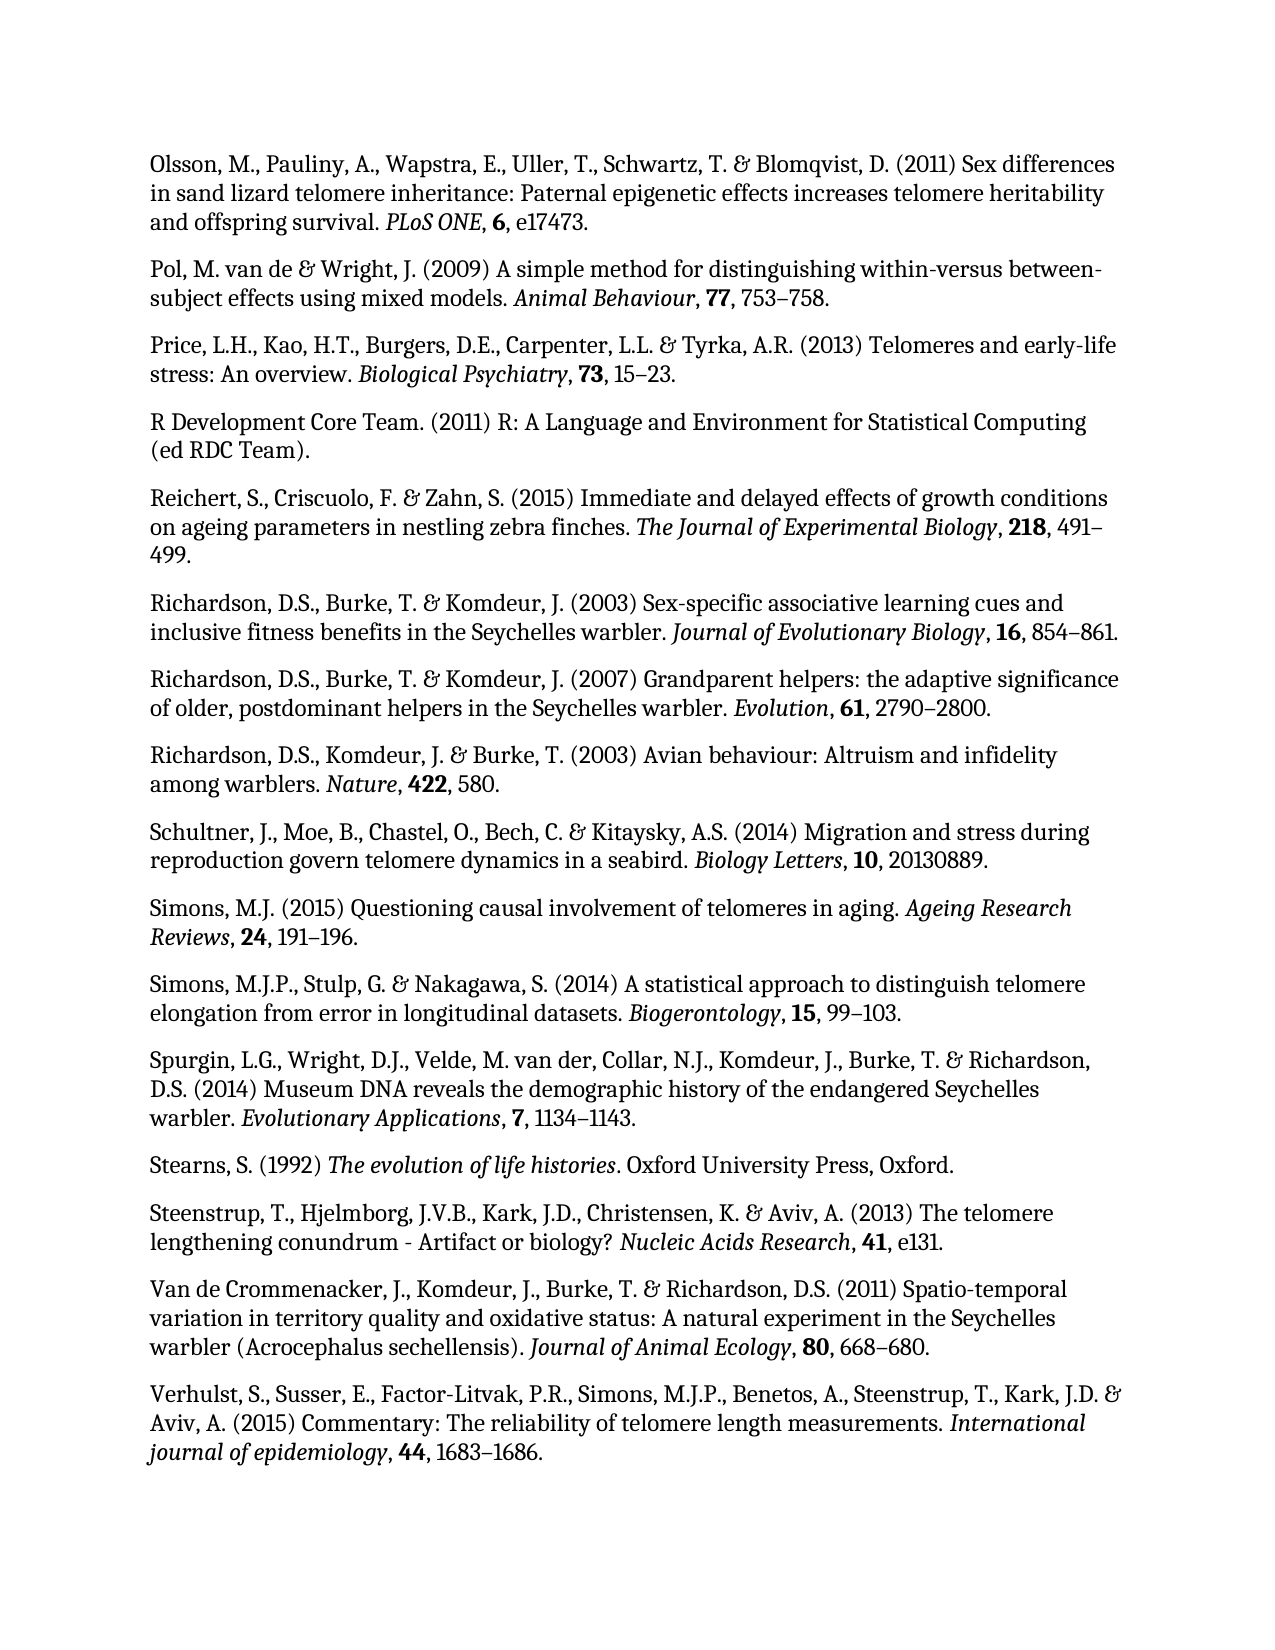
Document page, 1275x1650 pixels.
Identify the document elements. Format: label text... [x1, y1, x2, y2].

text Simons, M.J. (2015) Questioning causal involvement of telomeres in aging. Ageing Research Reviews, 24, 191–196. [150, 894, 1125, 951]
text Price, L.H., Kao, H.T., Burgers, D.E., Carpenter, L.L. & Tyrka, A.R. (2013) Telomeres and early-life stress: An overview. Biological Psychiatry, 73, 15–23. [150, 331, 1125, 389]
text Steenstrup, T., Hjelmborg, J.V.B., Kark, J.D., Christensen, K. & Aviv, A. (2013) The telomere lengthening conundrum - Artifact or biology? Nucleic Acids Research, 41, e131. [150, 1199, 1125, 1256]
text Pol, M. van de & Wright, J. (2009) A simple method for distinguishing within-versus between-subject effects using mixed models. Animal Behaviour, 77, 753–758. [150, 255, 1125, 312]
text Stearns, S. (1992) The evolution of life histories. Oxford University Press, Oxford. [150, 1151, 1125, 1180]
text Schultner, J., Moe, B., Chastel, O., Bech, C. & Kitaysky, A.S. (2014) Migration and stress during reproduction govern telomere dynamics in a seabird. Biology Letters, 10, 20130889. [150, 817, 1125, 875]
text Simons, M.J.P., Stulp, G. & Nakagawa, S. (2014) A statistical approach to distinguish telomere elongation from error in longitudinal datasets. Biogerontology, 15, 99–103. [150, 970, 1125, 1027]
text Van de Crommenacker, J., Komdeur, J., Burke, T. & Richardson, D.S. (2011) Spatio-temporal variation in territory quality and oxidative status: A natural experiment in the Seychelles warbler (Acrocephalus sechellensis). Journal of Animal Ecology, 80, 668–680. [150, 1275, 1125, 1361]
text Olsson, M., Pauliny, A., Wapstra, E., Uller, T., Schwartz, T. & Blomqvist, D. (2011) Sex differences in sand lizard telomere inheritance: Paternal epigenetic effects increases telomere heritability and offspring survival. PLoS ONE, 6, e17473. [150, 150, 1125, 236]
text Richardson, D.S., Burke, T. & Komdeur, J. (2007) Grandparent helpers: the adaptive significance of older, postdominant helpers in the Seychelles warbler. Evolution, 61, 2790–2800. [150, 665, 1125, 722]
text R Development Core Team. (2011) R: A Language and Environment for Statistical Computing (ed RDC Team). [150, 407, 1125, 465]
text Reichert, S., Criscuolo, F. & Zahn, S. (2015) Immediate and delayed effects of growth conditions on ageing parameters in nestling zebra finches. The Journal of Experimental Biology, 218, 491–499. [150, 484, 1125, 570]
text Richardson, D.S., Komdeur, J. & Burke, T. (2003) Avian behaviour: Altruism and infidelity among warblers. Nature, 422, 580. [150, 741, 1125, 799]
text Richardson, D.S., Burke, T. & Komdeur, J. (2003) Sex-specific associative learning cues and inclusive fitness benefits in the Seychelles warbler. Journal of Evolutionary Biology, 16, 854–861. [150, 589, 1125, 646]
text Verhulst, S., Susser, E., Factor-Litvak, P.R., Simons, M.J.P., Benetos, A., Steenstrup, T., Kark, J.D. & Aviv, A. (2015) Commentary: The reliability of telomere length measurements. International journal of epidemiology, 44, 1683–1686. [150, 1380, 1125, 1466]
text Spurgin, L.G., Wright, D.J., Velde, M. van der, Collar, N.J., Komdeur, J., Burke, T. & Richardson, D.S. (2014) Museum DNA reveals the demographic history of the endangered Seychelles warbler. Evolutionary Applications, 7, 1134–1143. [150, 1046, 1125, 1132]
